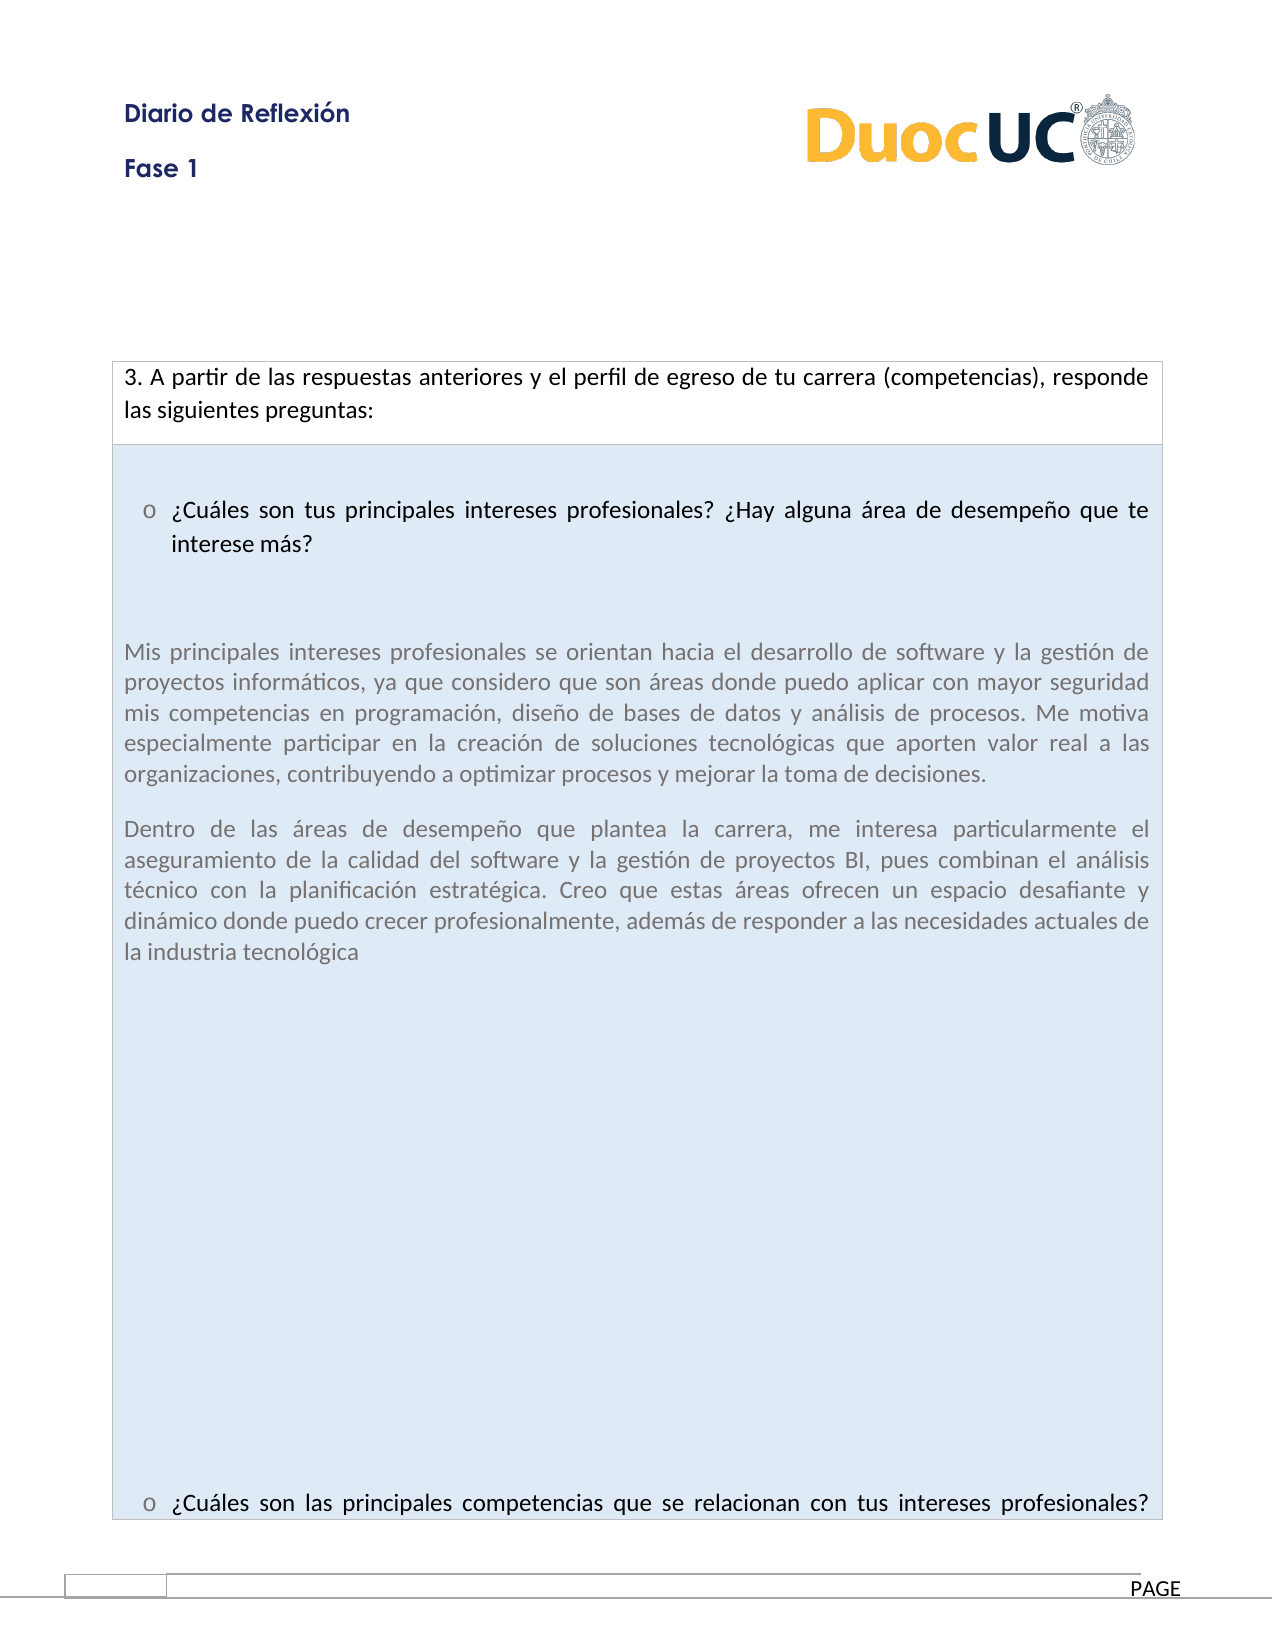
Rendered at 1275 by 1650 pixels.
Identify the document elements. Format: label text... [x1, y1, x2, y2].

table_header 3. A partir de las respuestas anteriores y el perfil de egreso de tu carrera (competencias), responde las siguientes preguntas: [113, 362, 1162, 444]
picture [807, 94, 1135, 165]
